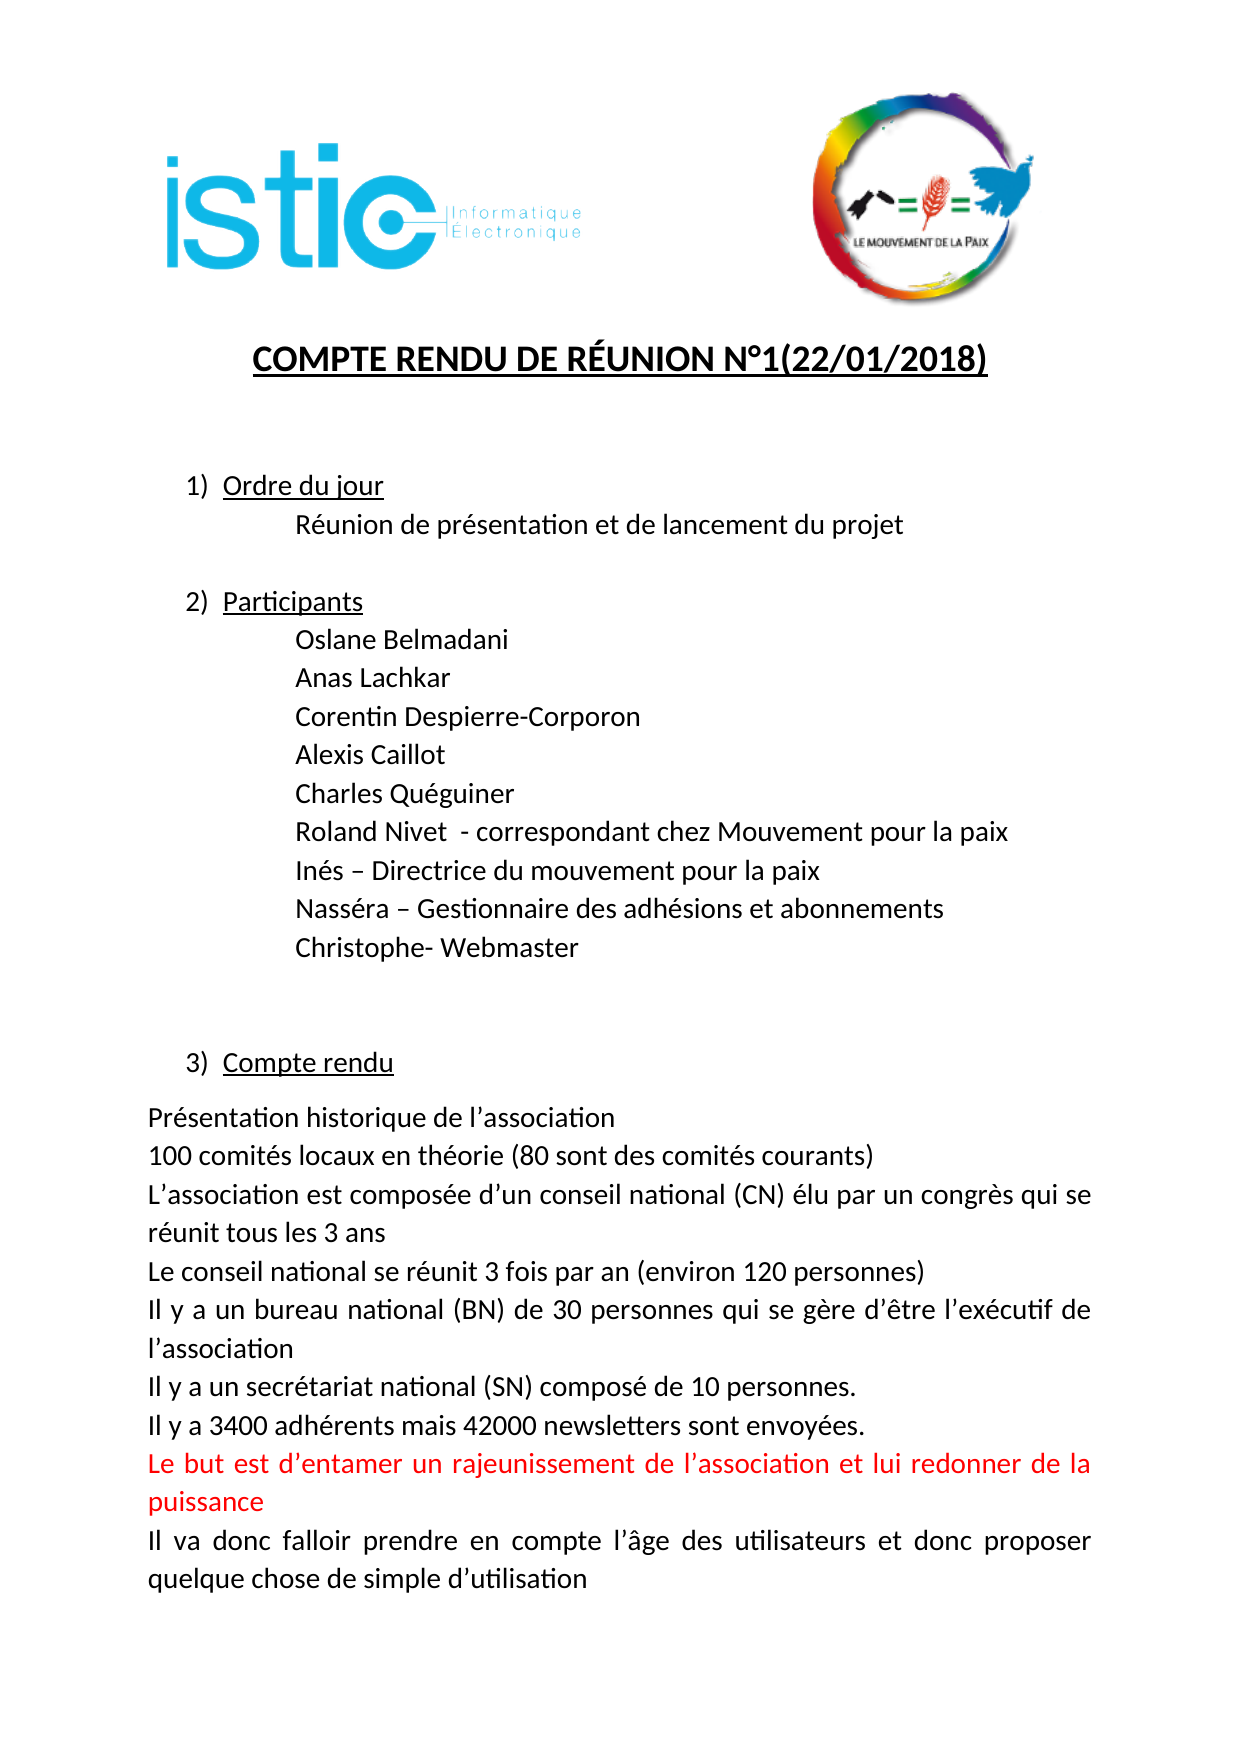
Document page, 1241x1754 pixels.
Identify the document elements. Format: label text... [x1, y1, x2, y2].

list Réunion de présentation et de lancement du projet [223, 506, 1093, 541]
picture [812, 76, 1058, 322]
text COMPTE RENDU DE RÉUNION N°1(22/01/2018) [148, 335, 1093, 381]
text Présentation historique de l’association [148, 1099, 1093, 1135]
picture [164, 140, 583, 272]
list Ordre du jour [185, 467, 1093, 503]
text Il y a un bureau national (BN) de 30 personnes qui se gère d’être l’exécutif de l’association [148, 1291, 1093, 1365]
list Inés – Directrice du mouvement pour la paix [295, 852, 1093, 887]
list Anas Lachkar [295, 659, 1093, 695]
text Il y a un secrétariat national (SN) composé de 10 personnes. [148, 1368, 1093, 1404]
text Le conseil national se réunit 3 fois par an (environ 120 personnes) [148, 1253, 1093, 1288]
text 100 comités locaux en théorie (80 sont des comités courants) [148, 1137, 1093, 1173]
list Charles Quéguiner [295, 775, 1093, 811]
list Christophe- Webmaster [295, 929, 1093, 964]
text L’association est composée d’un conseil national (CN) élu par un congrès qui se réunit tous les 3 ans [148, 1176, 1093, 1250]
text Il va donc falloir prendre en compte l’âge des utilisateurs et donc proposer quelque chose de simple d’utilisation [148, 1522, 1093, 1596]
text Il y a 3400 adhérents mais 42000 newsletters sont envoyées. [148, 1407, 1093, 1442]
list Participants [185, 583, 1093, 618]
list Alexis Caillot [295, 736, 1093, 772]
list Nasséra – Gestionnaire des adhésions et abonnements [295, 890, 1093, 926]
list Oslane Belmadani [295, 621, 1093, 657]
list Corentin Despierre-Corporon [295, 698, 1093, 734]
list Compte rendu [185, 1044, 1093, 1079]
text Le but est d’entamer un rajeunissement de l’association et lui redonner de la puissance [148, 1445, 1093, 1519]
list Roland Nivet - correspondant chez Mouvement pour la paix [295, 813, 1093, 849]
